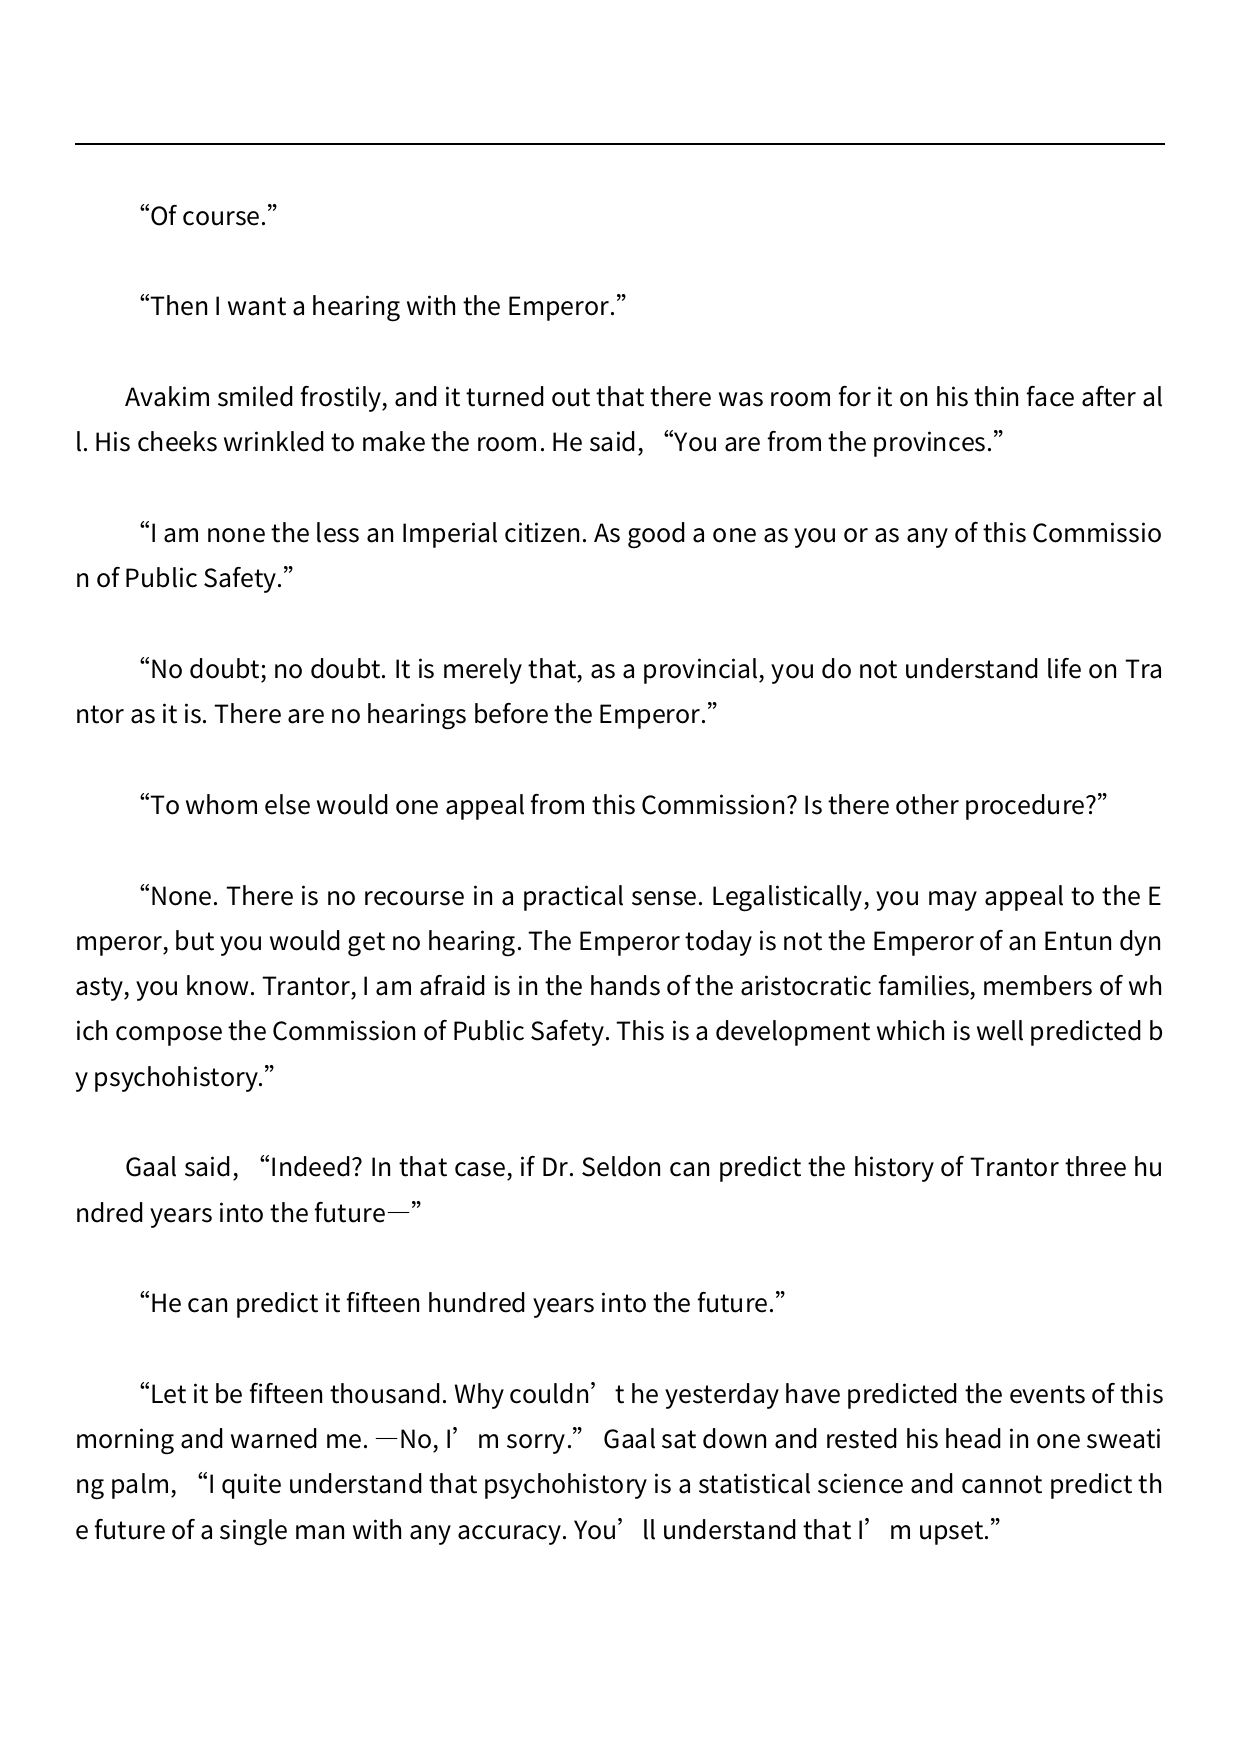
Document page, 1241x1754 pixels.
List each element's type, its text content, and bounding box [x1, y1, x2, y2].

text Gaal said, “Indeed? In that case, if Dr. Seldon can predict the history of Trantor three hundred years into the future—” [75, 1143, 1165, 1234]
text “Then I want a hearing with the Emperor.” [75, 282, 1165, 328]
text “To whom else would one appeal from this Commission? Is there other procedure?” [75, 781, 1165, 826]
text “None. There is no recourse in a practical sense. Legalistically, you may appeal to the Emperor, but you would get no hearing. The Emperor today is not the Emperor of an Entun dynasty, you know. Trantor, I am afraid is in the hands of the aristocratic families, members of which compose the Commission of Public Safety. This is a development which is well predicted by psychohistory.” [75, 871, 1165, 1098]
text “He can predict it fifteen hundred years into the future.” [75, 1279, 1165, 1324]
text “No doubt; no doubt. It is merely that, as a provincial, you do not understand life on Trantor as it is. There are no hearings before the Emperor.” [75, 645, 1165, 736]
text “Of course.” [75, 192, 1165, 237]
text “Let it be fifteen thousand. Why couldn’t he yesterday have predicted the events of this morning and warned me. —No, I’m sorry.” Gaal sat down and rested his head in one sweating palm, “I quite understand that psychohistory is a statistical science and cannot predict the future of a single man with any accuracy. You’ll understand that I’m upset.” [75, 1370, 1165, 1551]
text Avakim smiled frostily, and it turned out that there was room for it on his thin face after all. His cheeks wrinkled to make the room. He said, “You are from the provinces.” [75, 373, 1165, 464]
text “I am none the less an Imperial citizen. As good a one as you or as any of this Commission of Public Safety.” [75, 509, 1165, 599]
